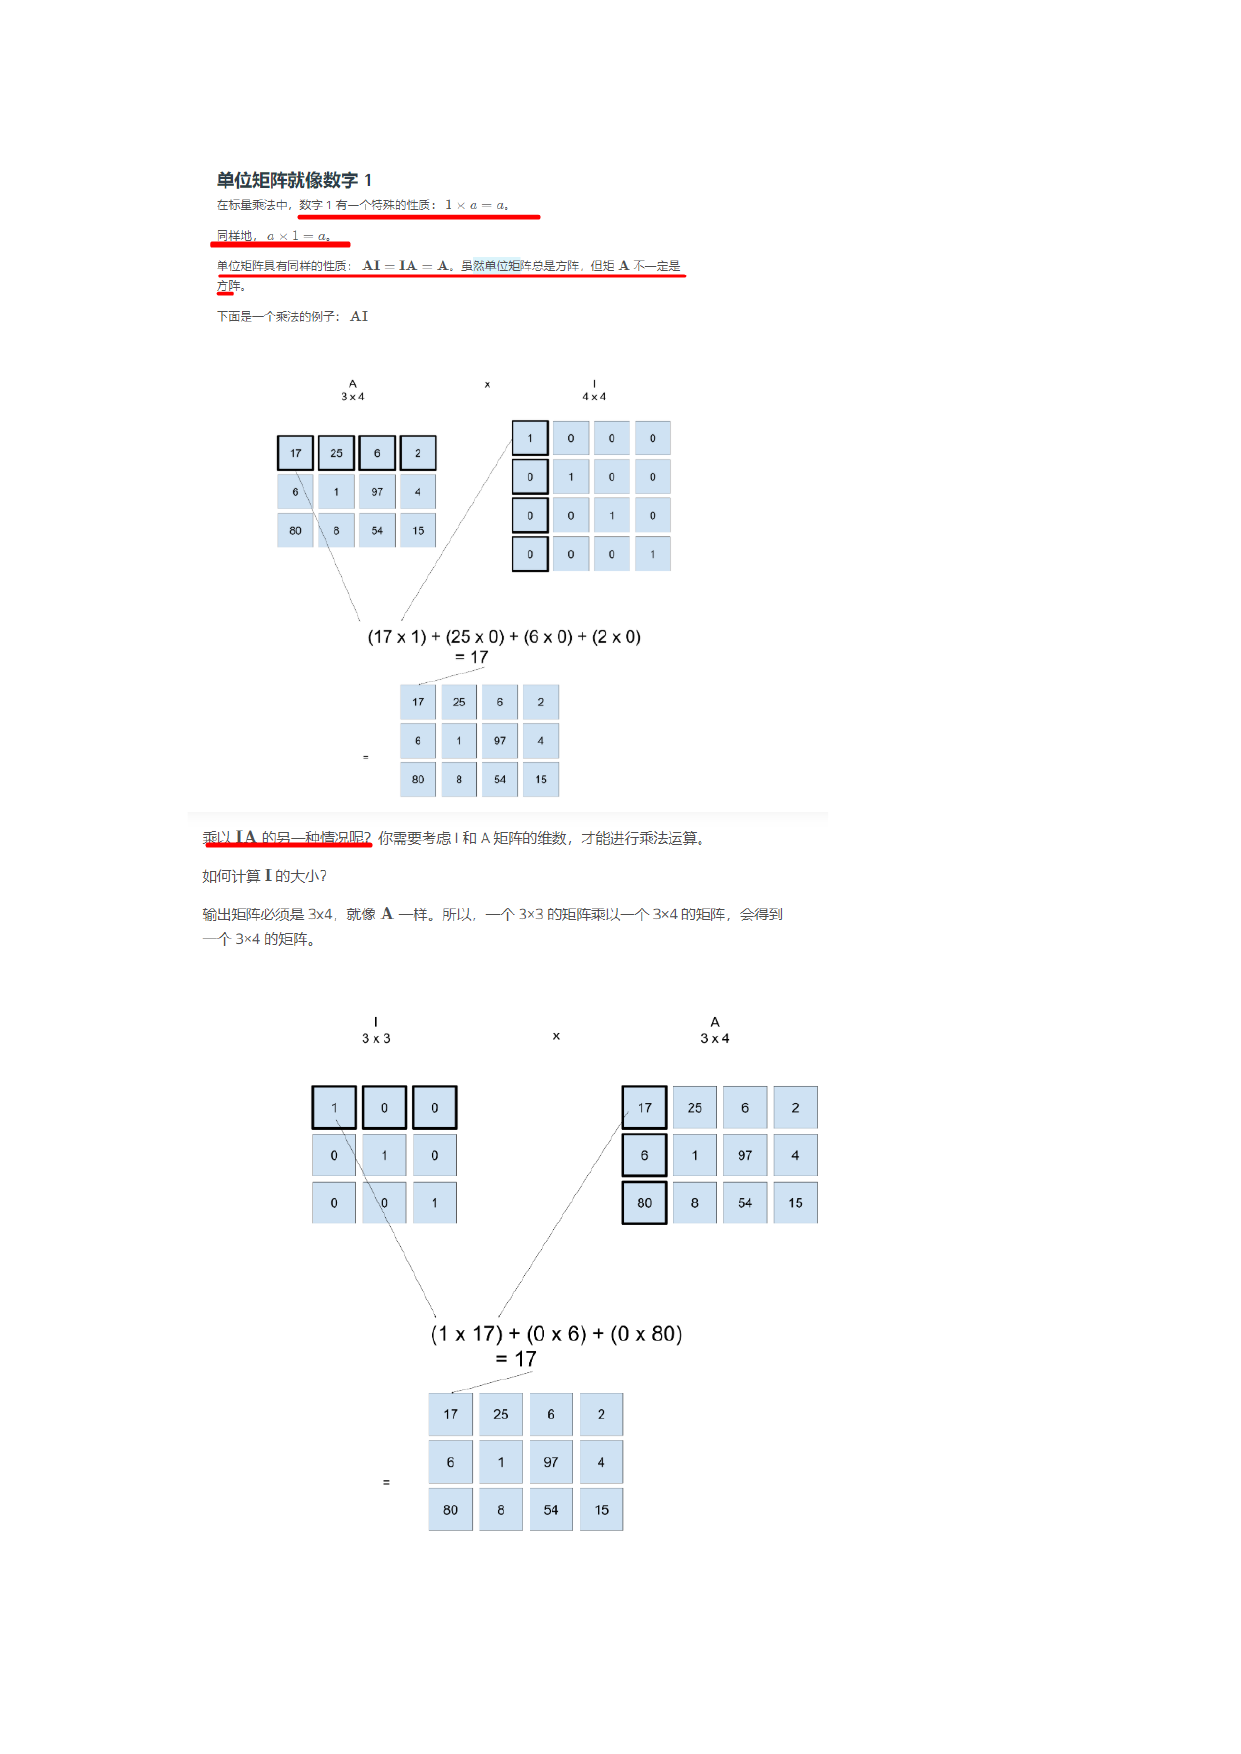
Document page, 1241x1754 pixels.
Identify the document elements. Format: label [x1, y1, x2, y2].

picture [187, 812, 829, 1546]
picture [187, 162, 698, 804]
